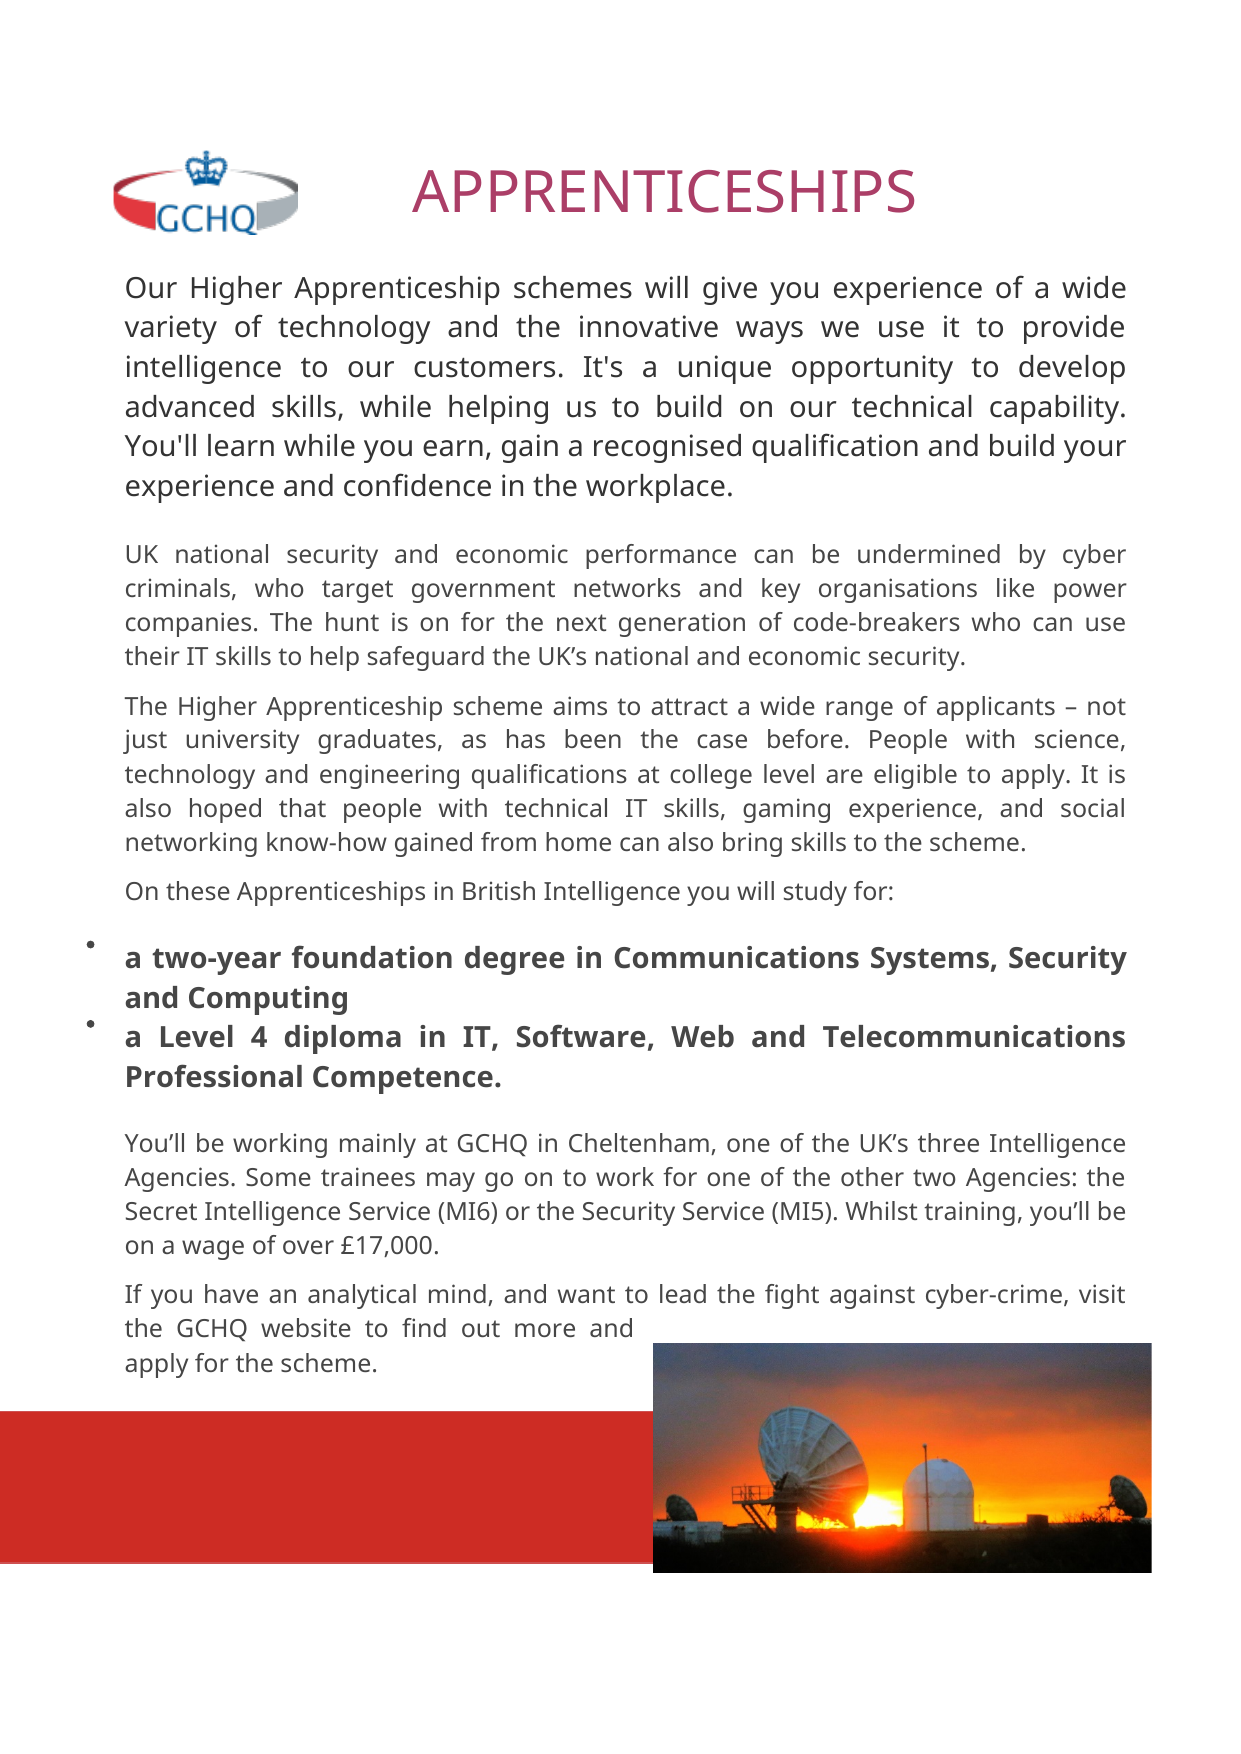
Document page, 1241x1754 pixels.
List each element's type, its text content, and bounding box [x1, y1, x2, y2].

list a Level 4 diploma in IT, Software, Web and Telecommunications Professional Competence. [87, 1017, 1128, 1096]
picture [651, 1343, 1151, 1572]
text Our Higher Apprenticeship schemes will give you experience of a wide variety of technology and the innovative ways we use it to provide intelligence to our customers. It's a unique opportunity to develop advanced skills, while helping us to build on our technical capability. You'll learn while you earn, gain a recognised qualification and build your experience and confidence in the workplace. [124, 267, 1128, 505]
text If you have an analytical mind, and want to lead the fight against cyber-crime, visit the GCHQ website to find out more and apply for the scheme. [124, 1277, 1128, 1379]
text You’ll be working mainly at GCHQ in Cheltenham, one of the UK’s three Intelligence Agencies. Some trainees may go on to work for one of the other two Agencies: the Secret Intelligence Service (MI6) or the Security Service (MI5). Whilst training, you’ll be on a wage of over £17,000. [124, 1125, 1128, 1261]
text The Higher Apprenticeship scheme aims to attract a wide range of applicants – not just university graduates, as has been the case before. People with science, technology and engineering qualifications at college level are eligible to apply. It is also hoped that people with technical IT skills, gaming experience, and social networking know-how gained from home can also bring skills to the scheme. [124, 688, 1128, 858]
picture [112, 150, 298, 235]
text UK national security and economic performance can be undermined by cyber criminals, who target government networks and key organisations like power companies. The hunt is on for the next generation of code-breakers who can use their IT skills to help safeguard the UK’s national and economic security. [124, 536, 1128, 672]
list a two-year foundation degree in Communications Systems, Security and Computing [87, 937, 1128, 1017]
text On these Apprenticeships in British Intelligence you will study for: [124, 874, 1128, 908]
text Apprenticeships [112, 150, 1128, 251]
